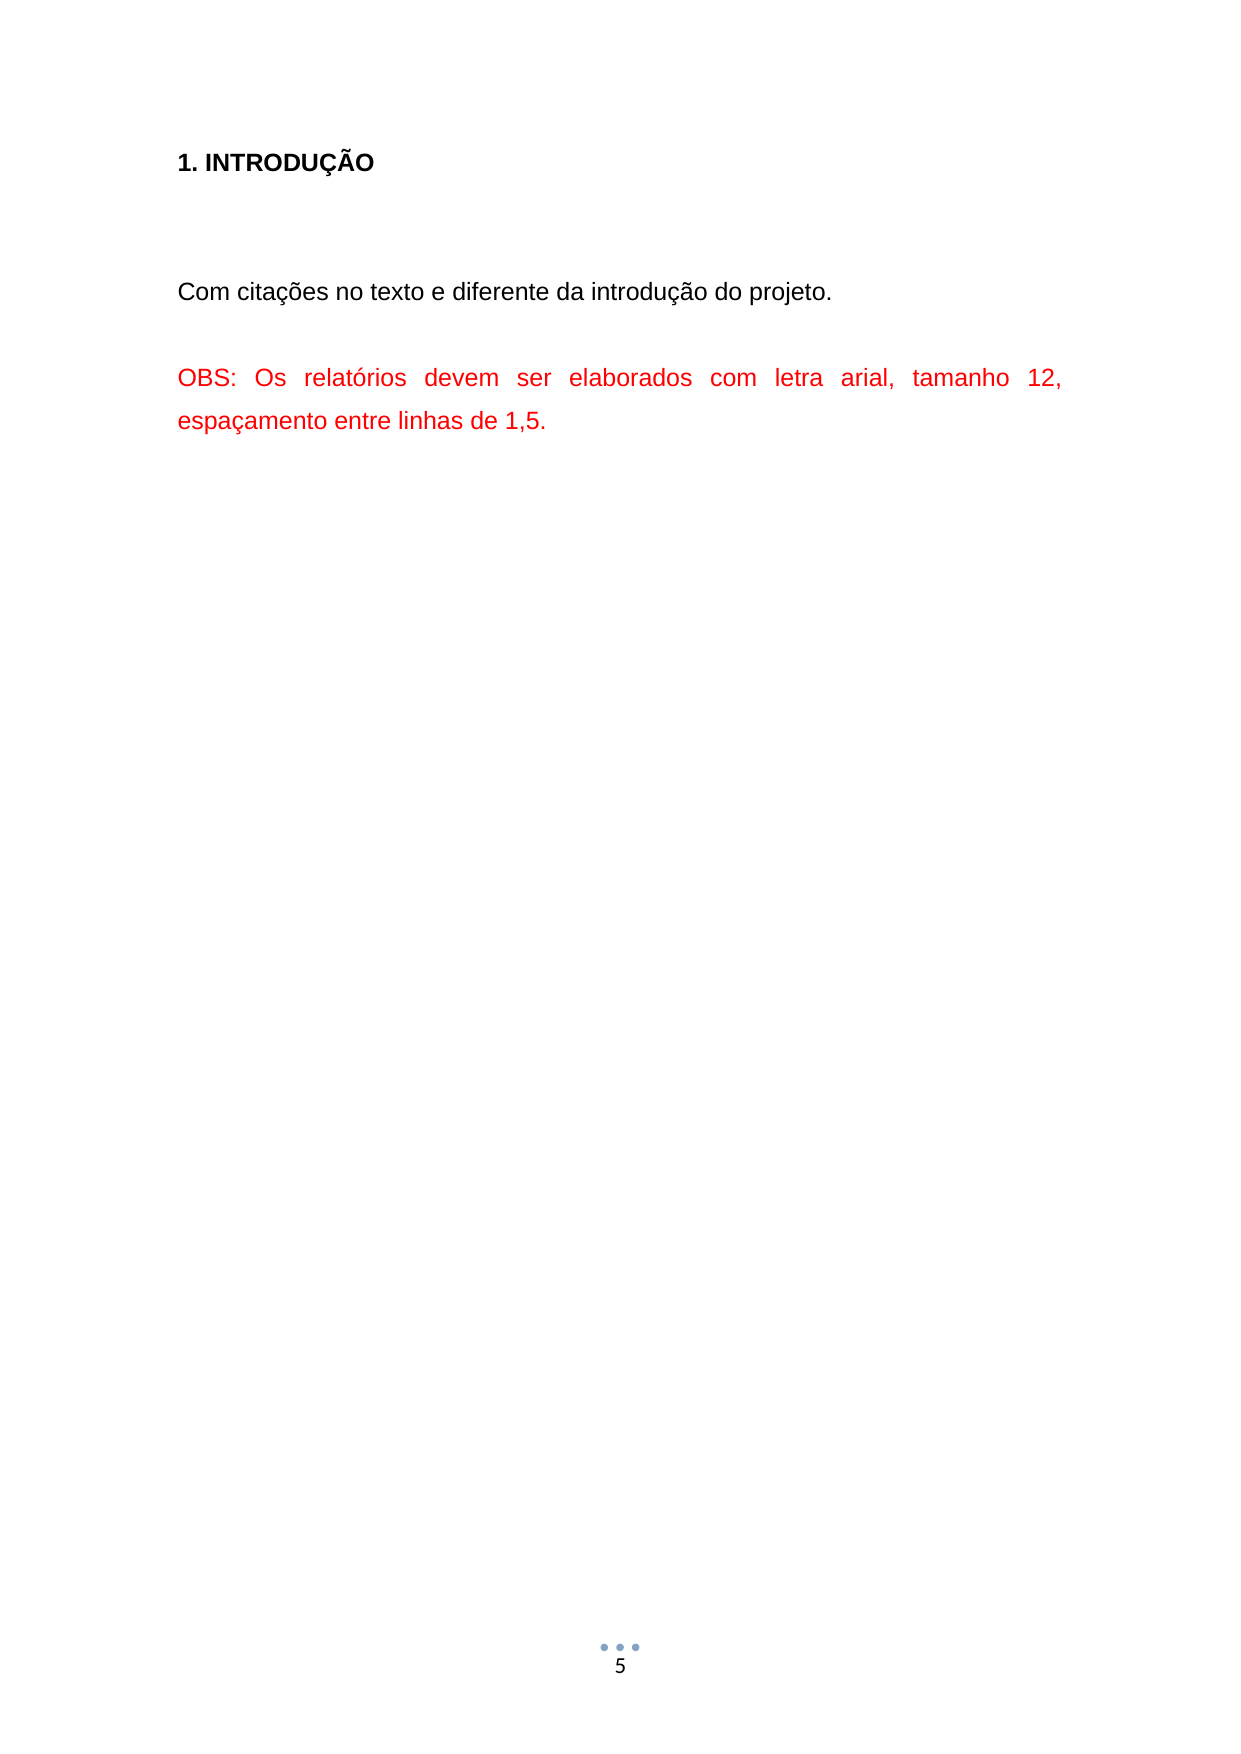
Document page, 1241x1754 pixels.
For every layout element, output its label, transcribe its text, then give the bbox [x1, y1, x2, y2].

text Com citações no texto e diferente da introdução do projeto. [177, 277, 1063, 306]
text OBS: Os relatórios devem ser elaborados com letra arial, tamanho 12, espaçamento entre linhas de 1,5. [177, 363, 1063, 435]
subtitle 1. INTRODUÇÃO [177, 148, 1063, 176]
